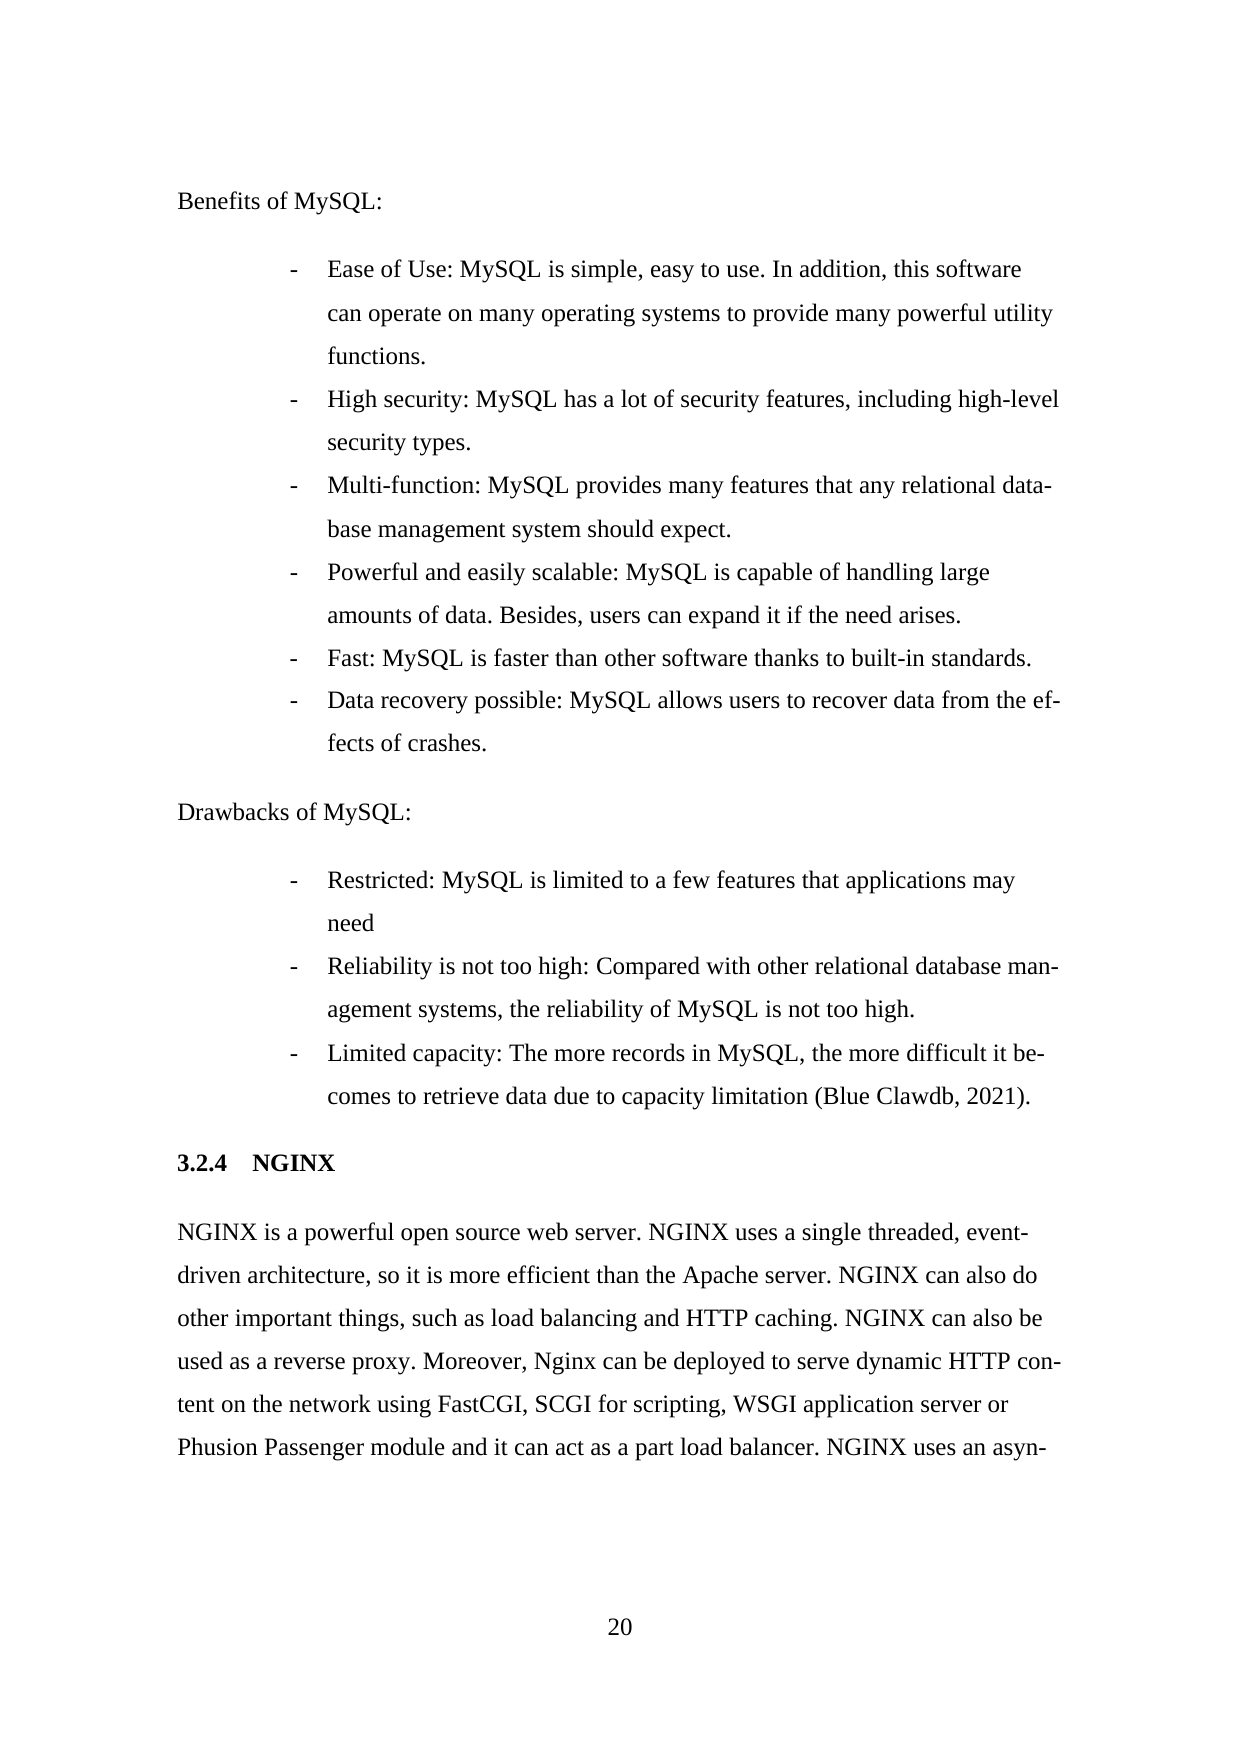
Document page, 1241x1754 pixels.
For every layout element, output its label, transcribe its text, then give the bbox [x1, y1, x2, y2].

list High security: MySQL has a lot of security features, including high-level security types. [289, 384, 1060, 456]
list Ease of Use: MySQL is simple, easy to use. In addition, this software can operate on many operating systems to provide many powerful utility functions. [289, 254, 1054, 369]
list Data recovery possible: MySQL allows users to recover data from the ef- fects of crashes. [289, 685, 1062, 757]
text Drawbacks of MySQL: [177, 797, 1159, 826]
list Limited capacity: The more records in MySQL, the more difficult it be- comes to retrieve data due to capacity limitation (Blue Clawdb, 2021). [289, 1038, 1046, 1110]
list Reliability is not too high: Compared with other relational database man- agement systems, the reliability of MySQL is not too high. [289, 951, 1059, 1023]
list Powerful and easily scalable: MySQL is capable of handling large amounts of data. Besides, users can expand it if the need arises. [289, 557, 991, 629]
subtitle NGINX [177, 1148, 1159, 1177]
text Benefits of MySQL: [177, 186, 1159, 215]
text NGINX is a powerful open source web server. NGINX uses a single threaded, event- driven architecture, so it is more efficient than the Apache server. NGINX can also do other important things, such as load balancing and HTTP caching. NGINX can also be used as a reverse proxy. Moreover, Nginx can be deployed to serve dynamic HTTP con- tent on the network using FastCGI, SCGI for scripting, WSGI application server or Phusion Passenger module and it can act as a part load balancer. NGINX uses an asyn- [177, 1217, 1064, 1461]
list Multi-function: MySQL provides many features that any relational data- base management system should expect. [289, 471, 1053, 542]
list Restricted: MySQL is limited to a few features that applications may need [289, 865, 1017, 937]
list Fast: MySQL is faster than other software thanks to built-in standards. [289, 643, 1159, 672]
